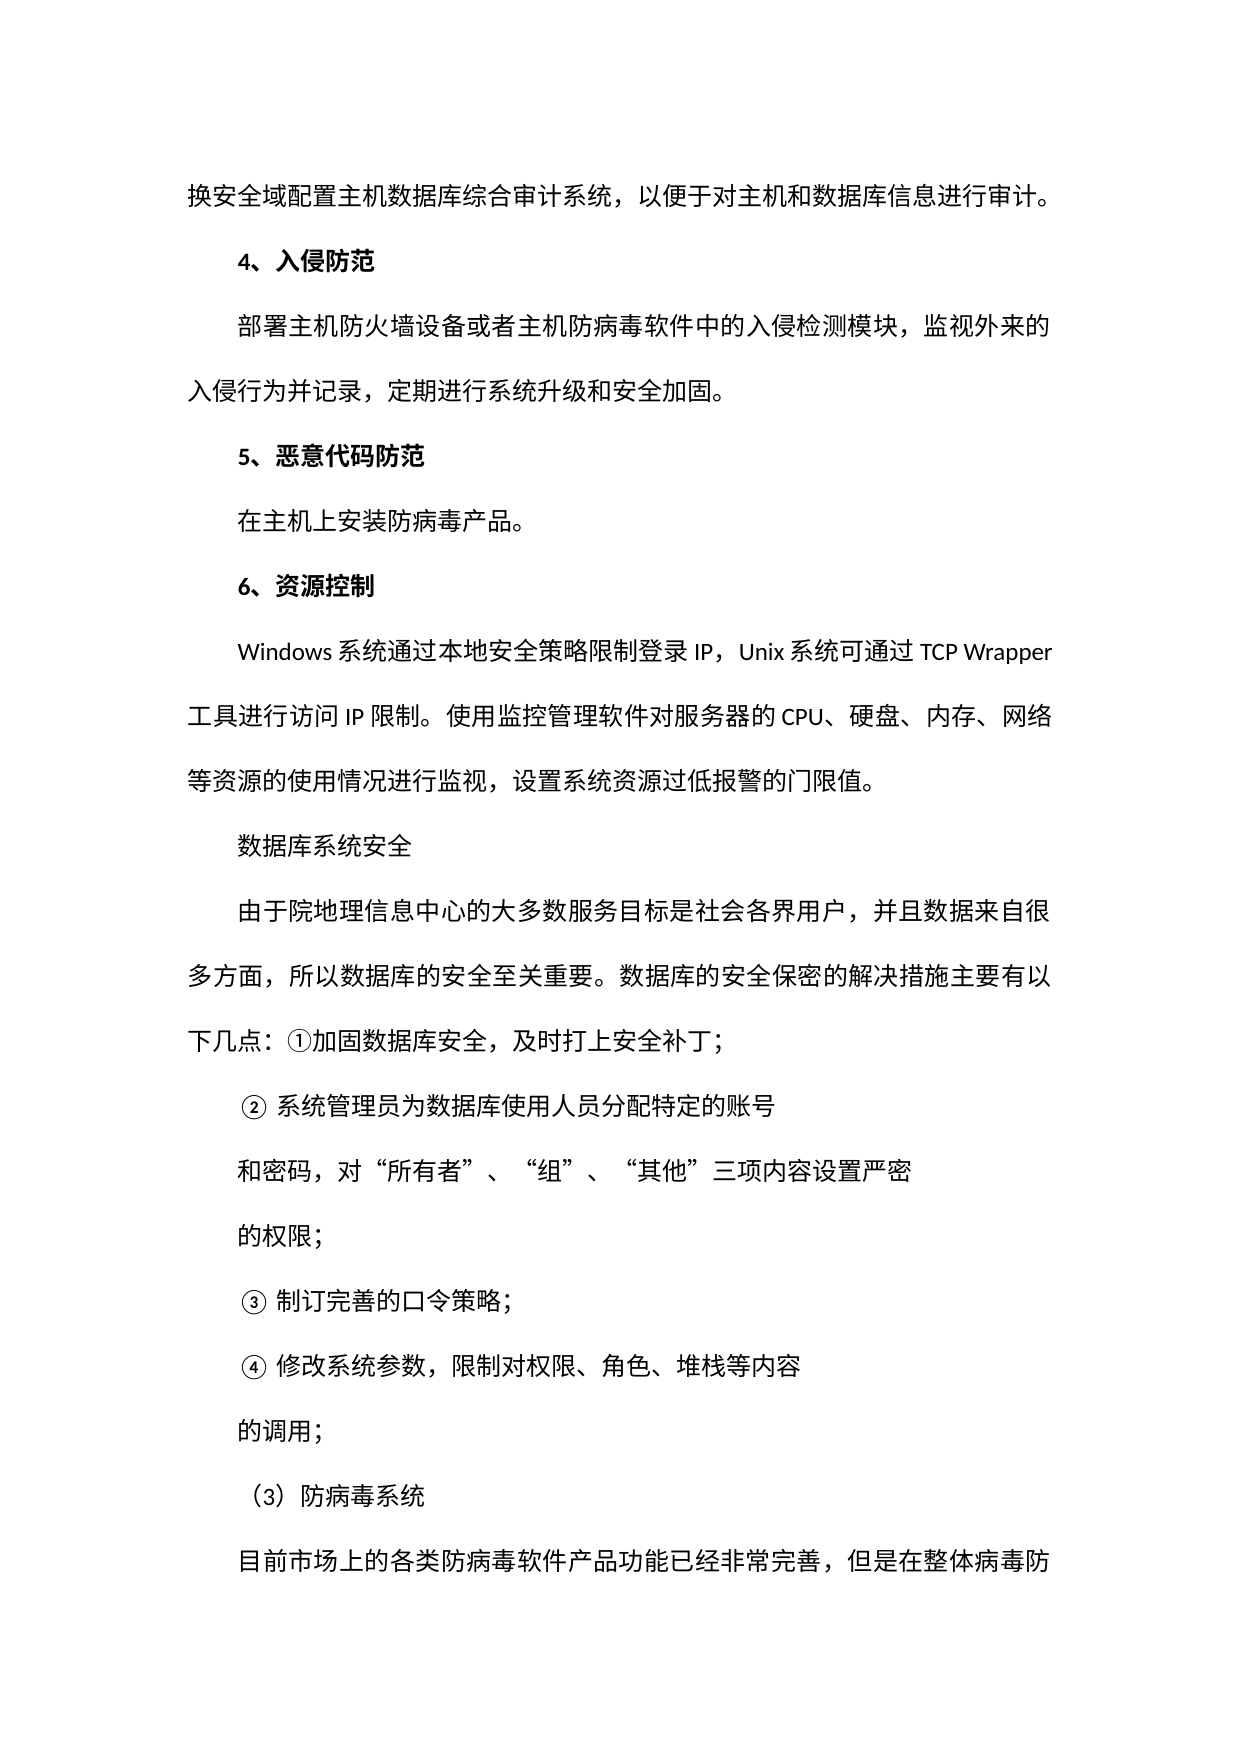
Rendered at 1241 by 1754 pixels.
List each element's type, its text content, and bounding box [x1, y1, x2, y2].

text Windows系统通过本地安全策略限制登录IP，Unix系统可通过TCP Wrapper工具进行访问IP限制。使用监控管理软件对服务器的CPU、硬盘、内存、网络等资源的使用情况进行监视，设置系统资源过低报警的门限值。 [187, 617, 1053, 812]
text ④修改系统参数，限制对权限、角色、堆栈等内容 [187, 1332, 1053, 1397]
text 部署主机防火墙设备或者主机防病毒软件中的入侵检测模块，监视外来的入侵行为并记录，定期进行系统升级和安全加固。 [187, 292, 1053, 422]
text 的调用； [187, 1397, 1053, 1462]
text 和密码，对“所有者”、“组”、“其他”三项内容设置严密 [187, 1137, 1053, 1202]
text 4、入侵防范 [187, 227, 1053, 292]
text 数据库系统安全 [187, 812, 1053, 877]
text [187, 1527, 1053, 1592]
text 6、资源控制 [187, 552, 1053, 617]
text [187, 162, 1053, 227]
text 5、恶意代码防范 [187, 422, 1053, 487]
text （3）防病毒系统 [187, 1462, 1053, 1527]
text 在主机上安装防病毒产品。 [187, 487, 1053, 552]
text 的权限； [187, 1202, 1053, 1267]
text ③制订完善的口令策略； [187, 1267, 1053, 1332]
text 由于院地理信息中心的大多数服务目标是社会各界用户，并且数据来自很多方面，所以数据库的安全至关重要。数据库的安全保密的解决措施主要有以下几点：①加固数据库安全，及时打上安全补丁； [187, 877, 1053, 1072]
text ②系统管理员为数据库使用人员分配特定的账号 [187, 1072, 1053, 1137]
